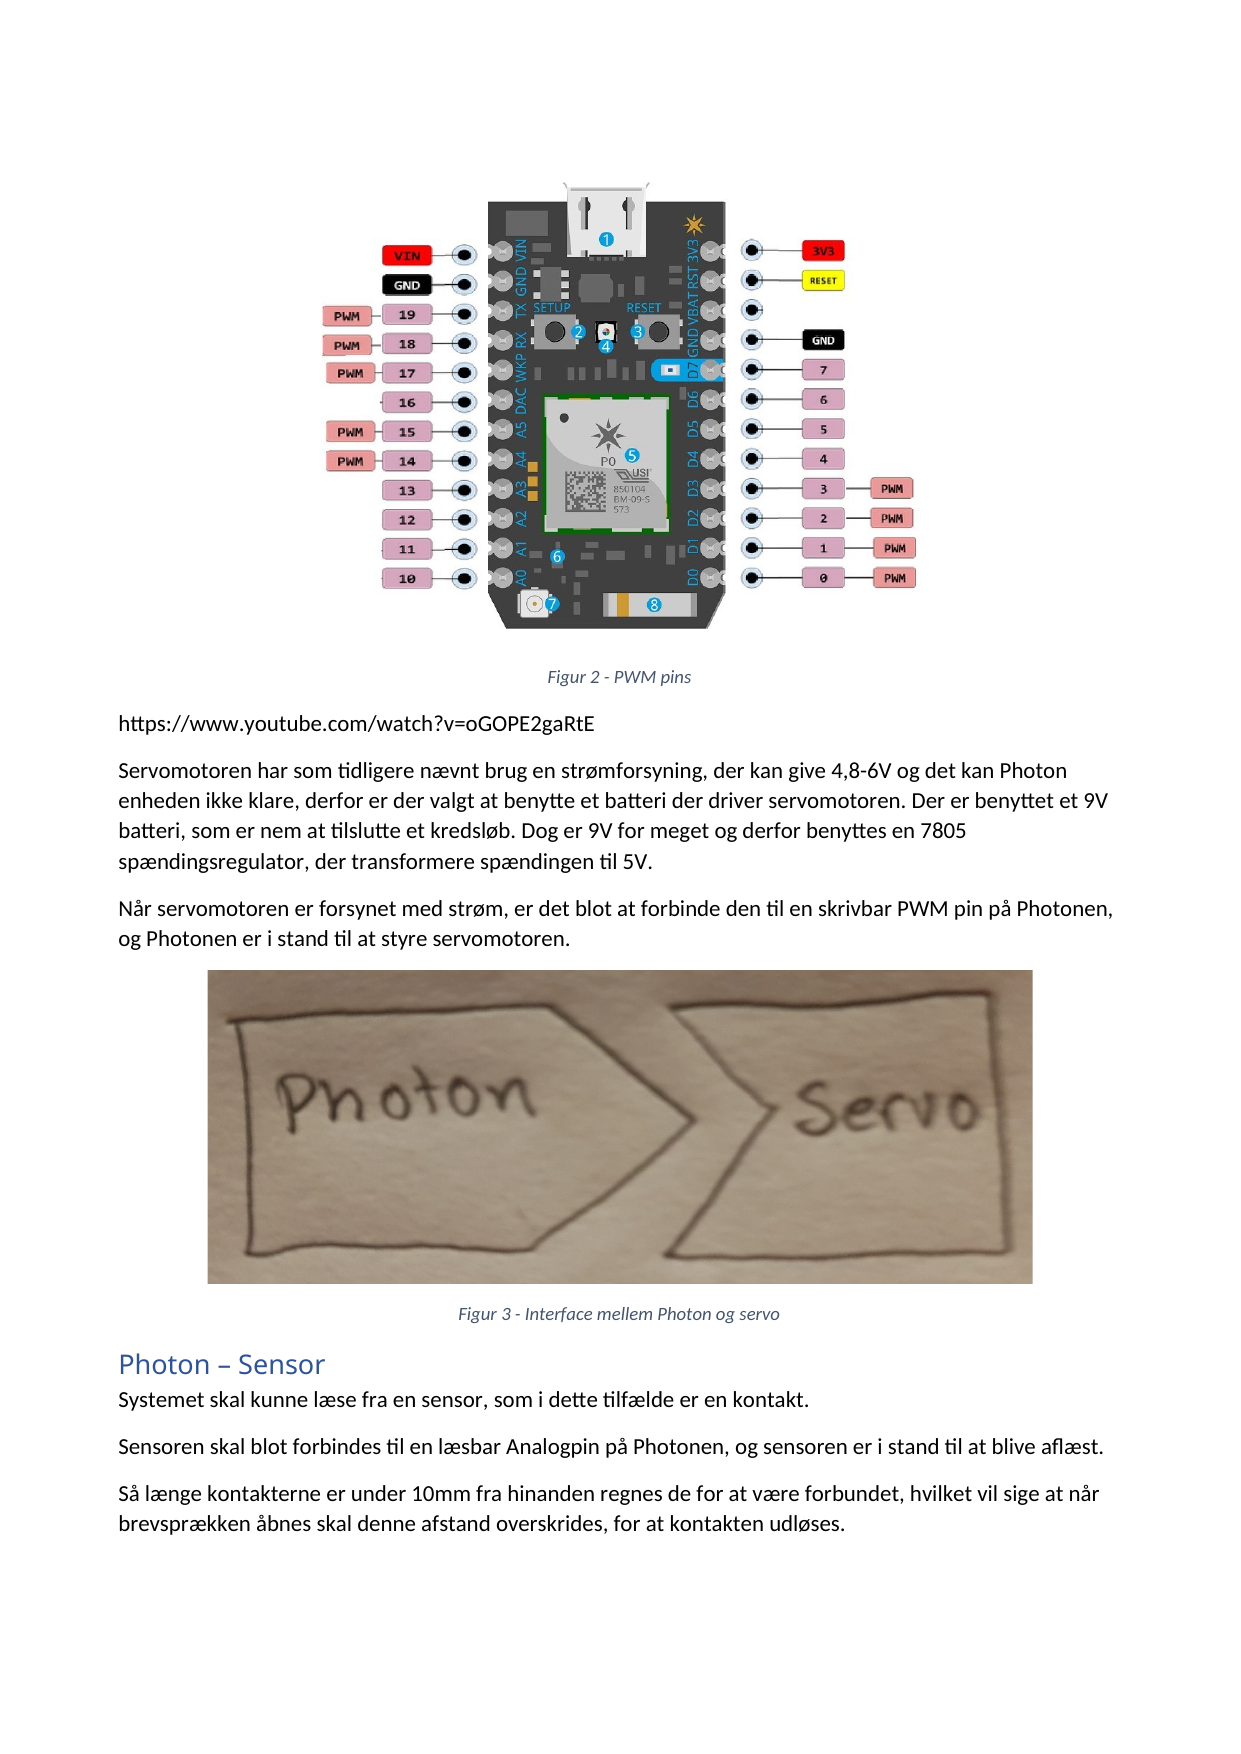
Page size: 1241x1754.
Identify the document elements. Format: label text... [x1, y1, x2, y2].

text Når servomotoren er forsynet med strøm, er det blot at forbinde den til en skrivbar PWM pin på Photonen, og Photonen er i stand til at styre servomotoren. [118, 894, 1122, 952]
subtitle Photon – Sensor [118, 1346, 1122, 1383]
text Sensoren skal blot forbindes til en læsbar Analogpin på Photonen, og sensoren er i stand til at blive aflæst. [118, 1432, 1122, 1461]
text Servomotoren har som tidligere nævnt brug en strømforsyning, der kan give 4,8-6V og det kan Photon enheden ikke klare, derfor er der valgt at benytte et batteri der driver servomotoren. Der er benyttet et 9V batteri, som er nem at tilslutte et kredsløb. Dog er 9V for meget og derfor benyttes en 7805 spændingsregulator, der transformere spændingen til 5V. [118, 756, 1122, 875]
picture [319, 177, 921, 647]
text Figur 3 - Interface mellem Photon og servo [118, 1302, 1122, 1325]
text Figur 2 - PWM pins [118, 666, 1122, 688]
picture [207, 970, 1033, 1284]
text Systemet skal kunne læse fra en sensor, som i dette tilfælde er en kontakt. [118, 1386, 1122, 1414]
text Så længe kontakterne er under 10mm fra hinanden regnes de for at være forbundet, hvilket vil sige at når brevsprækken åbnes skal denne afstand overskrides, for at kontakten udløses. [118, 1479, 1122, 1538]
text https://www.youtube.com/watch?v=oGOPE2gaRtE [118, 709, 1122, 737]
